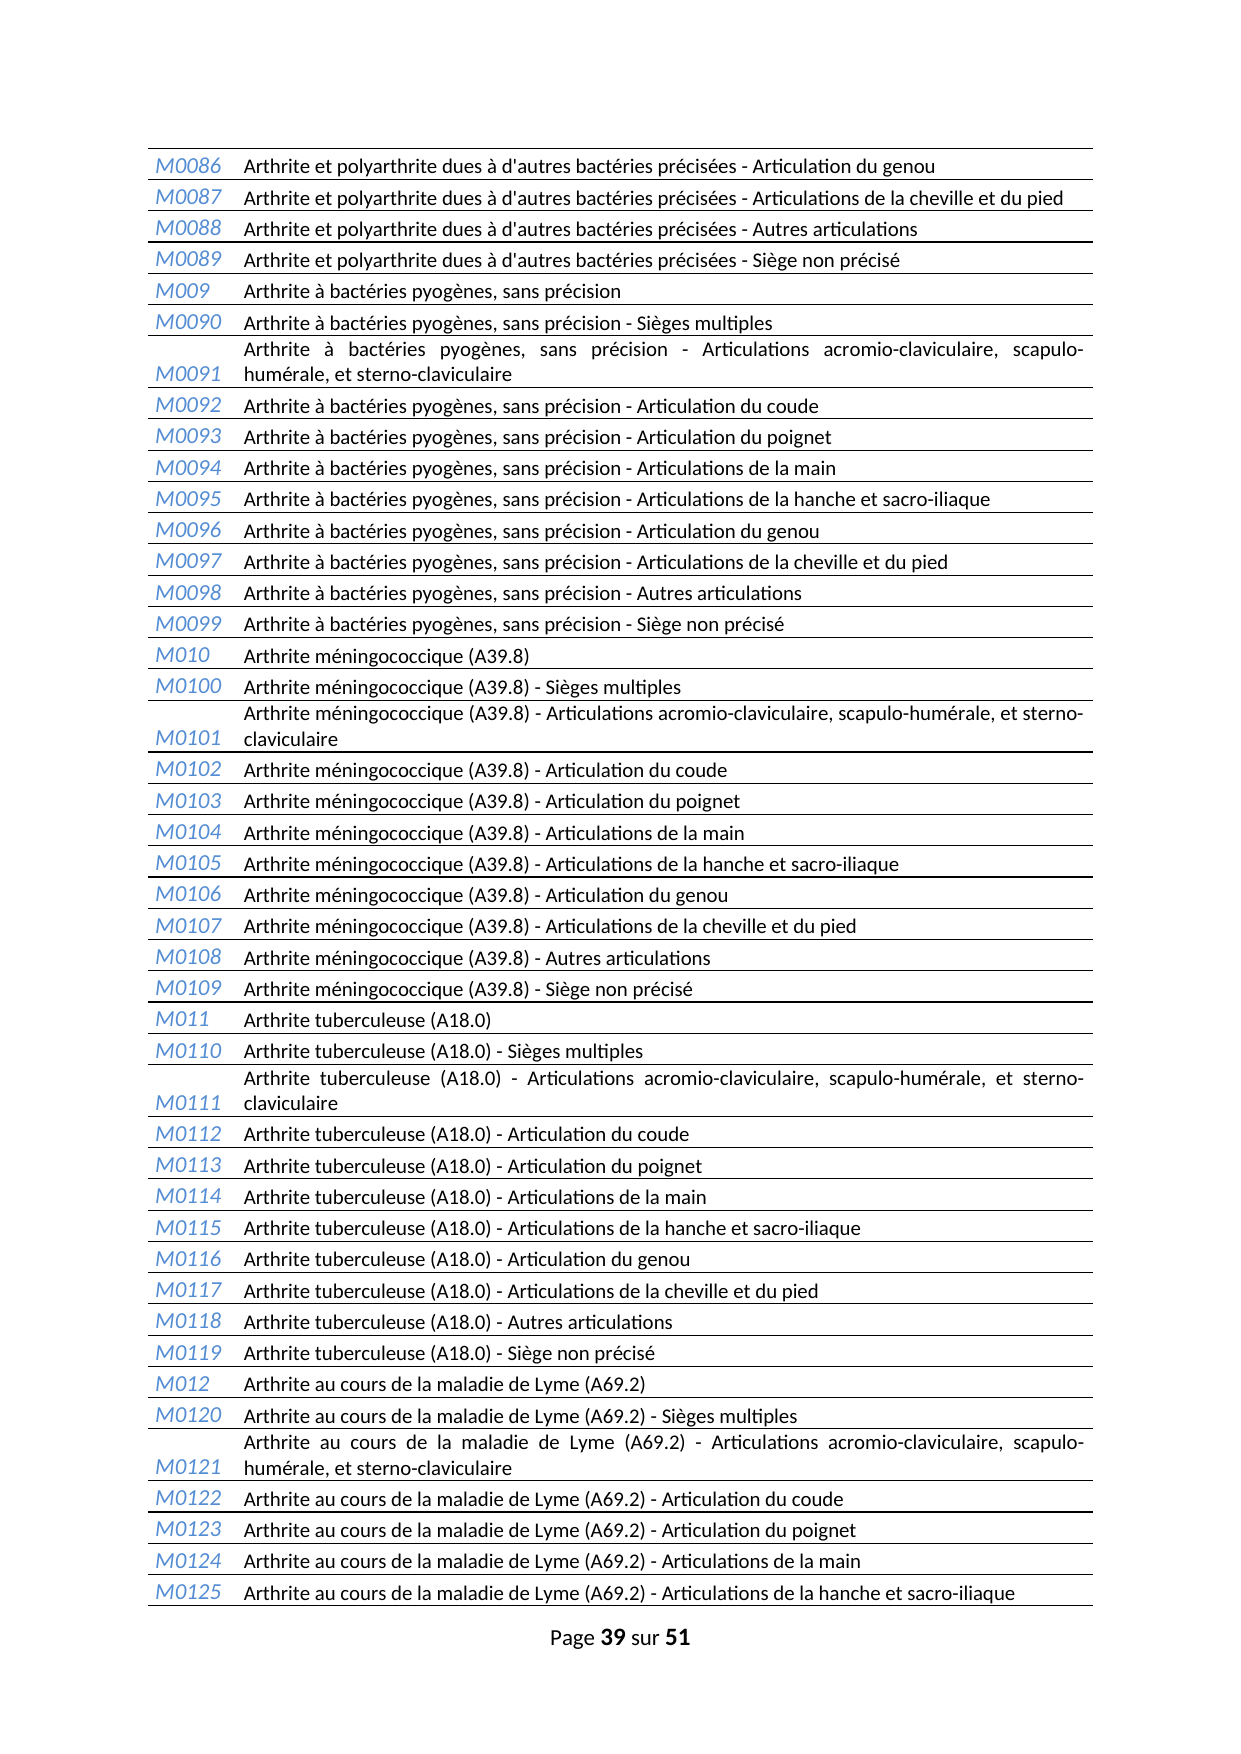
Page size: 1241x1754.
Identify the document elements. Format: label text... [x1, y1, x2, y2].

table_cell M0106 [148, 878, 236, 908]
table_cell Arthrite tuberculeuse (A18.0) [236, 1003, 1093, 1033]
table_cell Arthrite méningococcique (A39.8) - Articulations acromio-claviculaire, scapulo-humérale, et sterno-claviculaire [236, 701, 1093, 751]
table_cell M0092 [148, 388, 236, 418]
table_cell Arthrite à bactéries pyogènes, sans précision - Articulation du coude [236, 388, 1093, 418]
table_cell M0112 [148, 1117, 236, 1147]
table_cell M0102 [148, 753, 236, 783]
table_cell Arthrite au cours de la maladie de Lyme (A69.2) - Articulations de la main [236, 1544, 1093, 1574]
table_cell M0108 [148, 940, 236, 970]
table_cell M0113 [148, 1148, 236, 1178]
table_cell Arthrite au cours de la maladie de Lyme (A69.2) [236, 1367, 1093, 1397]
table_cell Arthrite à bactéries pyogènes, sans précision - Sièges multiples [236, 305, 1093, 335]
table_cell Arthrite méningococcique (A39.8) - Articulation du poignet [236, 784, 1093, 814]
table_cell Arthrite tuberculeuse (A18.0) - Sièges multiples [236, 1034, 1093, 1064]
table_cell Arthrite à bactéries pyogènes, sans précision - Articulations acromio-claviculaire, scapulo-humérale, et sterno-claviculaire [236, 336, 1093, 387]
table_cell M0117 [148, 1273, 236, 1303]
table_cell M0094 [148, 451, 236, 481]
table_cell M0125 [148, 1575, 236, 1605]
table_cell M0097 [148, 544, 236, 574]
table_cell Arthrite au cours de la maladie de Lyme (A69.2) - Sièges multiples [236, 1398, 1093, 1428]
table_cell M009 [148, 274, 236, 304]
table_cell Arthrite méningococcique (A39.8) [236, 638, 1093, 668]
table_cell M0123 [148, 1513, 236, 1543]
table_cell M0119 [148, 1336, 236, 1366]
table_cell Arthrite à bactéries pyogènes, sans précision - Siège non précisé [236, 607, 1093, 637]
table_cell M0124 [148, 1544, 236, 1574]
table_cell M011 [148, 1003, 236, 1033]
table_cell M0110 [148, 1034, 236, 1064]
table_cell M0105 [148, 846, 236, 876]
table_cell Arthrite tuberculeuse (A18.0) - Siège non précisé [236, 1336, 1093, 1366]
table_cell Arthrite à bactéries pyogènes, sans précision - Articulation du poignet [236, 419, 1093, 449]
table_cell Arthrite méningococcique (A39.8) - Articulation du genou [236, 878, 1093, 908]
table_cell M0120 [148, 1398, 236, 1428]
table_cell M0114 [148, 1179, 236, 1209]
table_cell M0107 [148, 909, 236, 939]
table_cell Arthrite tuberculeuse (A18.0) - Autres articulations [236, 1304, 1093, 1334]
table_cell M0116 [148, 1242, 236, 1272]
table_cell M0115 [148, 1211, 236, 1241]
table_cell M0098 [148, 576, 236, 606]
table_cell Arthrite tuberculeuse (A18.0) - Articulations de la main [236, 1179, 1093, 1209]
table_cell Arthrite au cours de la maladie de Lyme (A69.2) - Articulations acromio-claviculaire, scapulo-humérale, et sterno-claviculaire [236, 1429, 1093, 1480]
table_cell M0103 [148, 784, 236, 814]
table_cell Arthrite méningococcique (A39.8) - Articulations de la main [236, 815, 1093, 845]
table_cell M0096 [148, 513, 236, 543]
table_cell M0095 [148, 482, 236, 512]
table_cell Arthrite et polyarthrite dues à d'autres bactéries précisées - Articulation du genou [236, 149, 1093, 179]
table_cell M0121 [148, 1429, 236, 1480]
table_cell Arthrite méningococcique (A39.8) - Articulation du coude [236, 753, 1093, 783]
table_cell Arthrite et polyarthrite dues à d'autres bactéries précisées - Articulations de la cheville et du pied [236, 180, 1093, 210]
table_cell Arthrite méningococcique (A39.8) - Articulations de la cheville et du pied [236, 909, 1093, 939]
table_cell M0089 [148, 243, 236, 273]
table_cell Arthrite à bactéries pyogènes, sans précision [236, 274, 1093, 304]
table_cell M0122 [148, 1481, 236, 1511]
table_cell Arthrite méningococcique (A39.8) - Articulations de la hanche et sacro-iliaque [236, 846, 1093, 876]
table_cell Arthrite au cours de la maladie de Lyme (A69.2) - Articulations de la hanche et sacro-iliaque [236, 1575, 1093, 1605]
table_cell Arthrite tuberculeuse (A18.0) - Articulation du genou [236, 1242, 1093, 1272]
table_cell Arthrite à bactéries pyogènes, sans précision - Autres articulations [236, 576, 1093, 606]
table_cell M0087 [148, 180, 236, 210]
table_cell Arthrite et polyarthrite dues à d'autres bactéries précisées - Siège non précisé [236, 243, 1093, 273]
table_cell M0104 [148, 815, 236, 845]
table_cell Arthrite tuberculeuse (A18.0) - Articulations de la cheville et du pied [236, 1273, 1093, 1303]
table_cell Arthrite et polyarthrite dues à d'autres bactéries précisées - Autres articulations [236, 211, 1093, 241]
table_cell M0091 [148, 336, 236, 387]
table_cell Arthrite au cours de la maladie de Lyme (A69.2) - Articulation du coude [236, 1481, 1093, 1511]
table_cell M0088 [148, 211, 236, 241]
table_cell Arthrite à bactéries pyogènes, sans précision - Articulations de la hanche et sacro-iliaque [236, 482, 1093, 512]
table_cell M0093 [148, 419, 236, 449]
table_cell M0101 [148, 701, 236, 751]
table_cell M010 [148, 638, 236, 668]
table_cell M0090 [148, 305, 236, 335]
table_cell M0118 [148, 1304, 236, 1334]
table_cell M0086 [148, 149, 236, 179]
table_cell Arthrite tuberculeuse (A18.0) - Articulations acromio-claviculaire, scapulo-humérale, et sterno-claviculaire [236, 1065, 1093, 1116]
table_cell Arthrite à bactéries pyogènes, sans précision - Articulations de la main [236, 451, 1093, 481]
table_cell M0099 [148, 607, 236, 637]
table_cell Arthrite à bactéries pyogènes, sans précision - Articulation du genou [236, 513, 1093, 543]
table_cell Arthrite méningococcique (A39.8) - Sièges multiples [236, 669, 1093, 699]
table_cell Arthrite méningococcique (A39.8) - Siège non précisé [236, 971, 1093, 1001]
table_cell M0111 [148, 1065, 236, 1116]
table_cell Arthrite tuberculeuse (A18.0) - Articulation du poignet [236, 1148, 1093, 1178]
table_cell Arthrite tuberculeuse (A18.0) - Articulations de la hanche et sacro-iliaque [236, 1211, 1093, 1241]
table_cell Arthrite à bactéries pyogènes, sans précision - Articulations de la cheville et du pied [236, 544, 1093, 574]
table_cell M012 [148, 1367, 236, 1397]
table_cell M0109 [148, 971, 236, 1001]
table_cell M0100 [148, 669, 236, 699]
table_cell Arthrite tuberculeuse (A18.0) - Articulation du coude [236, 1117, 1093, 1147]
table_cell Arthrite méningococcique (A39.8) - Autres articulations [236, 940, 1093, 970]
table_cell Arthrite au cours de la maladie de Lyme (A69.2) - Articulation du poignet [236, 1513, 1093, 1543]
